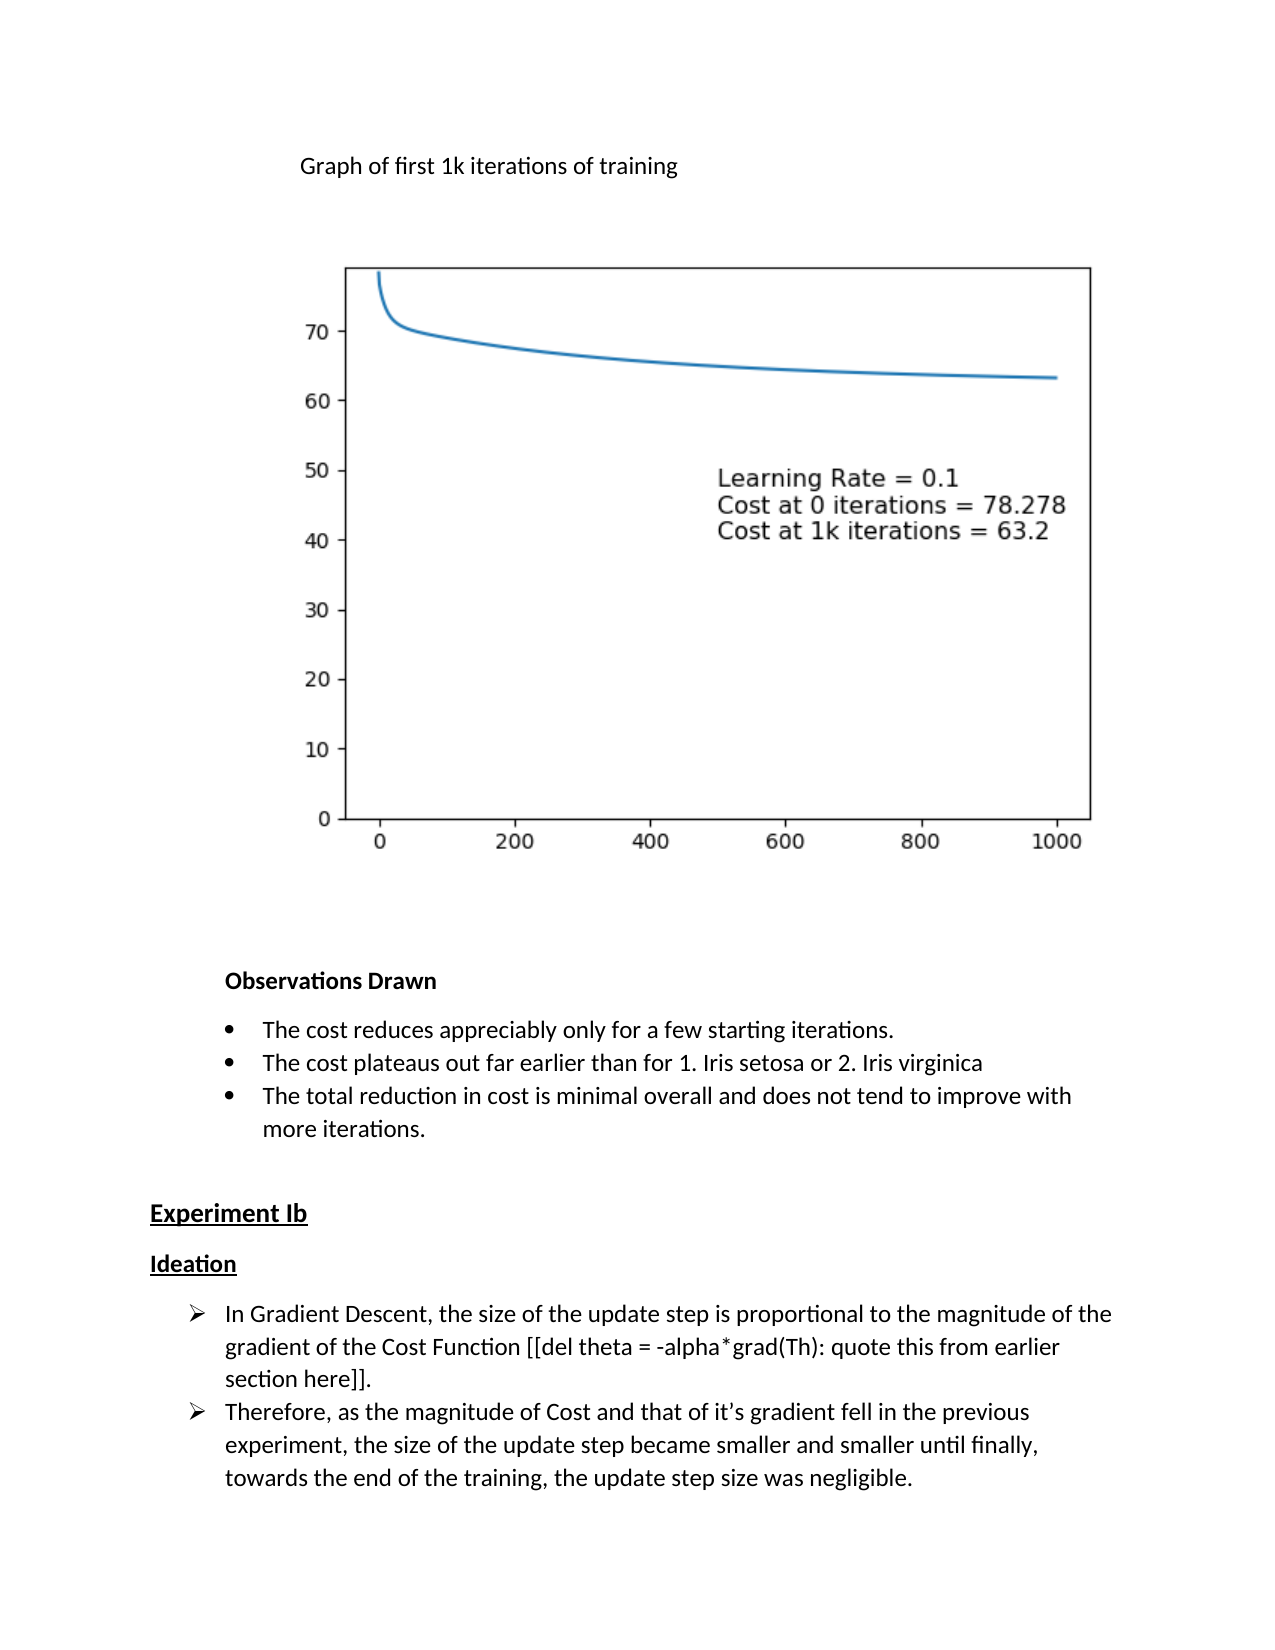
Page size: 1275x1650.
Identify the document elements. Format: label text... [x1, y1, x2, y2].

picture [225, 182, 1185, 897]
list Graph of first 1k iterations of training [225, 150, 1125, 181]
text Observations Drawn [225, 965, 1125, 996]
text Ideation [150, 1248, 1125, 1279]
list The cost plateaus out far earlier than for 1. Iris setosa or 2. Iris virginica [225, 1048, 1125, 1078]
text Experiment Ib [150, 1196, 1125, 1229]
list The cost reduces appreciably only for a few starting iterations. [225, 1015, 1125, 1045]
list The total reduction in cost is minimal overall and does not tend to improve with more iterations. [225, 1081, 1125, 1144]
list In Gradient Descent, the size of the update step is proportional to the magnitude of the gradient of the Cost Function [[del theta = -alpha*grad(Th): quote this from earlier section here]]. [187, 1298, 1125, 1394]
list Therefore, as the magnitude of Cost and that of it’s gradient fell in the previous experiment, the size of the update step became smaller and smaller until finally, towards the end of the training, the update step size was negligible. [187, 1397, 1125, 1493]
